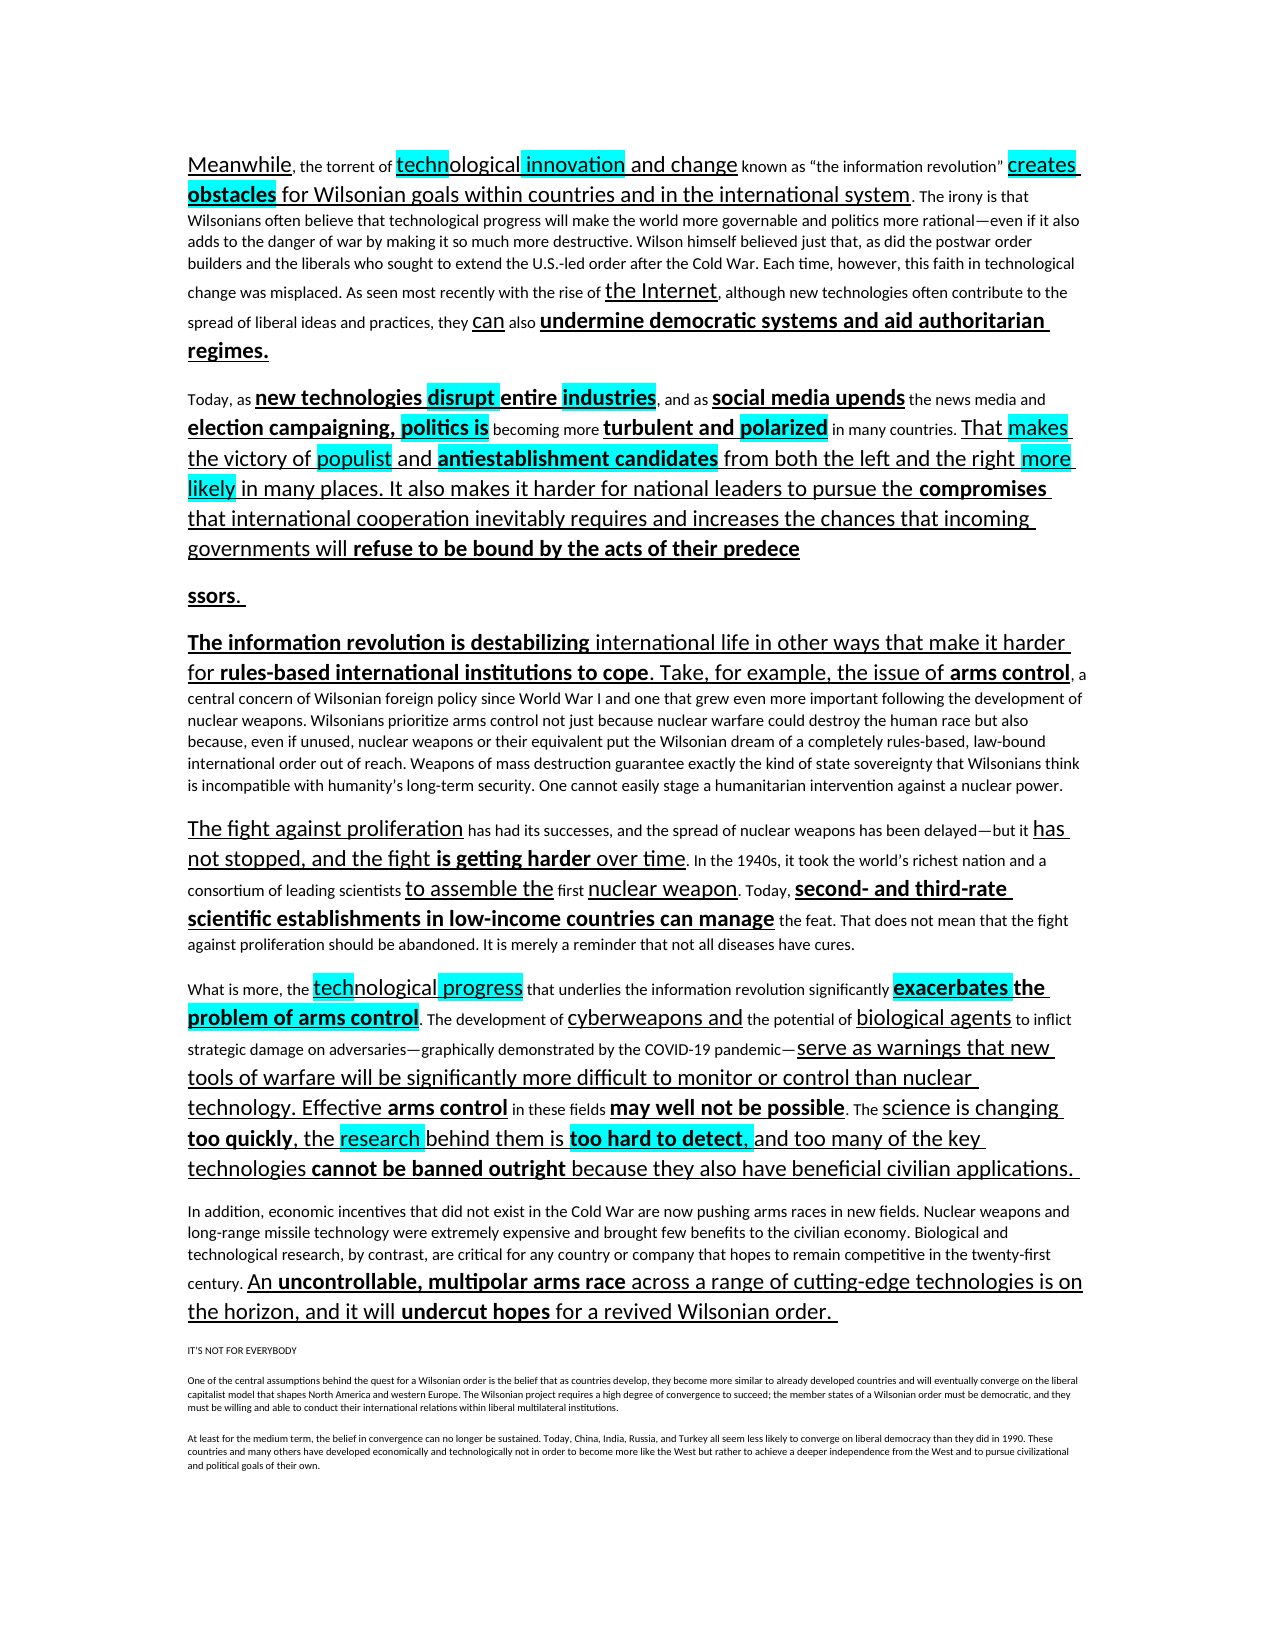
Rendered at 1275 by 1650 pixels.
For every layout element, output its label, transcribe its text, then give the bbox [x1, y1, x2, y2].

text What is more, the technological progress that underlies the information revolution significantly exacerbates the problem of arms control. The development of cyberweapons and the potential of biological agents to inflict strategic damage on adversaries—graphically demonstrated by the COVID-19 pandemic—serve as warnings that new tools of warfare will be significantly more difficult to monitor or control than nuclear technology. Effective arms control in these fields may well not be possible. The science is changing too quickly, the research behind them is too hard to detect, and too many of the key technologies cannot be banned outright because they also have beneficial civilian applications. [187, 973, 1087, 1182]
text ssors. [187, 581, 1087, 609]
text Meanwhile, the torrent of technological innovation and change known as “the information revolution” creates obstacles for Wilsonian goals within countries and in the international system. The irony is that Wilsonians often believe that technological progress will make the world more governable and politics more rational—even if it also adds to the danger of war by making it so much more destructive. Wilson himself believed just that, as did the postwar order builders and the liberals who sought to extend the U.S.-led order after the Cold War. Each time, however, this faith in technological change was misplaced. As seen most recently with the rise of the Internet, although new technologies often contribute to the spread of liberal ideas and practices, they can also undermine democratic systems and aid authoritarian regimes. [187, 150, 1087, 364]
text In addition, economic incentives that did not exist in the Cold War are now pushing arms races in new fields. Nuclear weapons and long-range missile technology were extremely expensive and brought few benefits to the civilian economy. Biological and technological research, by contrast, are critical for any country or company that hopes to remain competitive in the twenty-first century. An uncontrollable, multipolar arms race across a range of cutting-edge technologies is on the horizon, and it will undercut hopes for a revived Wilsonian order. [187, 1201, 1087, 1325]
text Today, as new technologies disrupt entire industries, and as social media upends the news media and election campaigning, politics is becoming more turbulent and polarized in many countries. That makes the victory of populist and antiestablishment candidates from both the left and the right more likely in many places. It also makes it harder for national leaders to pursue the compromises that international cooperation inevitably requires and increases the chances that incoming governments will refuse to be bound by the acts of their predece [187, 383, 1087, 562]
text The information revolution is destabilizing international life in other ways that make it harder for rules-based international institutions to cope. Take, for example, the issue of arms control, a central concern of Wilsonian foreign policy since World War I and one that grew even more important following the development of nuclear weapons. Wilsonians prioritize arms control not just because nuclear warfare could destroy the human race but also because, even if unused, nuclear weapons or their equivalent put the Wilsonian dream of a completely rules-based, law-bound international order out of reach. Weapons of mass destruction guarantee exactly the kind of state sovereignty that Wilsonians think is incompatible with humanity’s long-term security. One cannot easily stage a humanitarian intervention against a nuclear power. [187, 628, 1087, 796]
text At least for the medium term, the belief in convergence can no longer be sustained. Today, China, India, Russia, and Turkey all seem less likely to converge on liberal democracy than they did in 1990. These countries and many others have developed economically and technologically not in order to become more like the West but rather to achieve a deeper independence from the West and to pursue civilizational and political goals of their own. [187, 1432, 1087, 1472]
text The fight against proliferation has had its successes, and the spread of nuclear weapons has been delayed—but it has not stopped, and the fight is getting harder over time. In the 1940s, it took the world’s richest nation and a consortium of leading scientists to assemble the first nuclear weapon. Today, second- and third-rate scientific establishments in low-income countries can manage the feat. That does not mean that the fight against proliferation should be abandoned. It is merely a reminder that not all diseases have cures. [187, 814, 1087, 954]
text One of the central assumptions behind the quest for a Wilsonian order is the belief that as countries develop, they become more similar to already developed countries and will eventually converge on the liberal capitalist model that shapes North America and western Europe. The Wilsonian project requires a high degree of convergence to succeed; the member states of a Wilsonian order must be democratic, and they must be willing and able to conduct their international relations within liberal multilateral institutions. [187, 1374, 1087, 1414]
text IT’S NOT FOR EVERYBODY [187, 1344, 1087, 1357]
